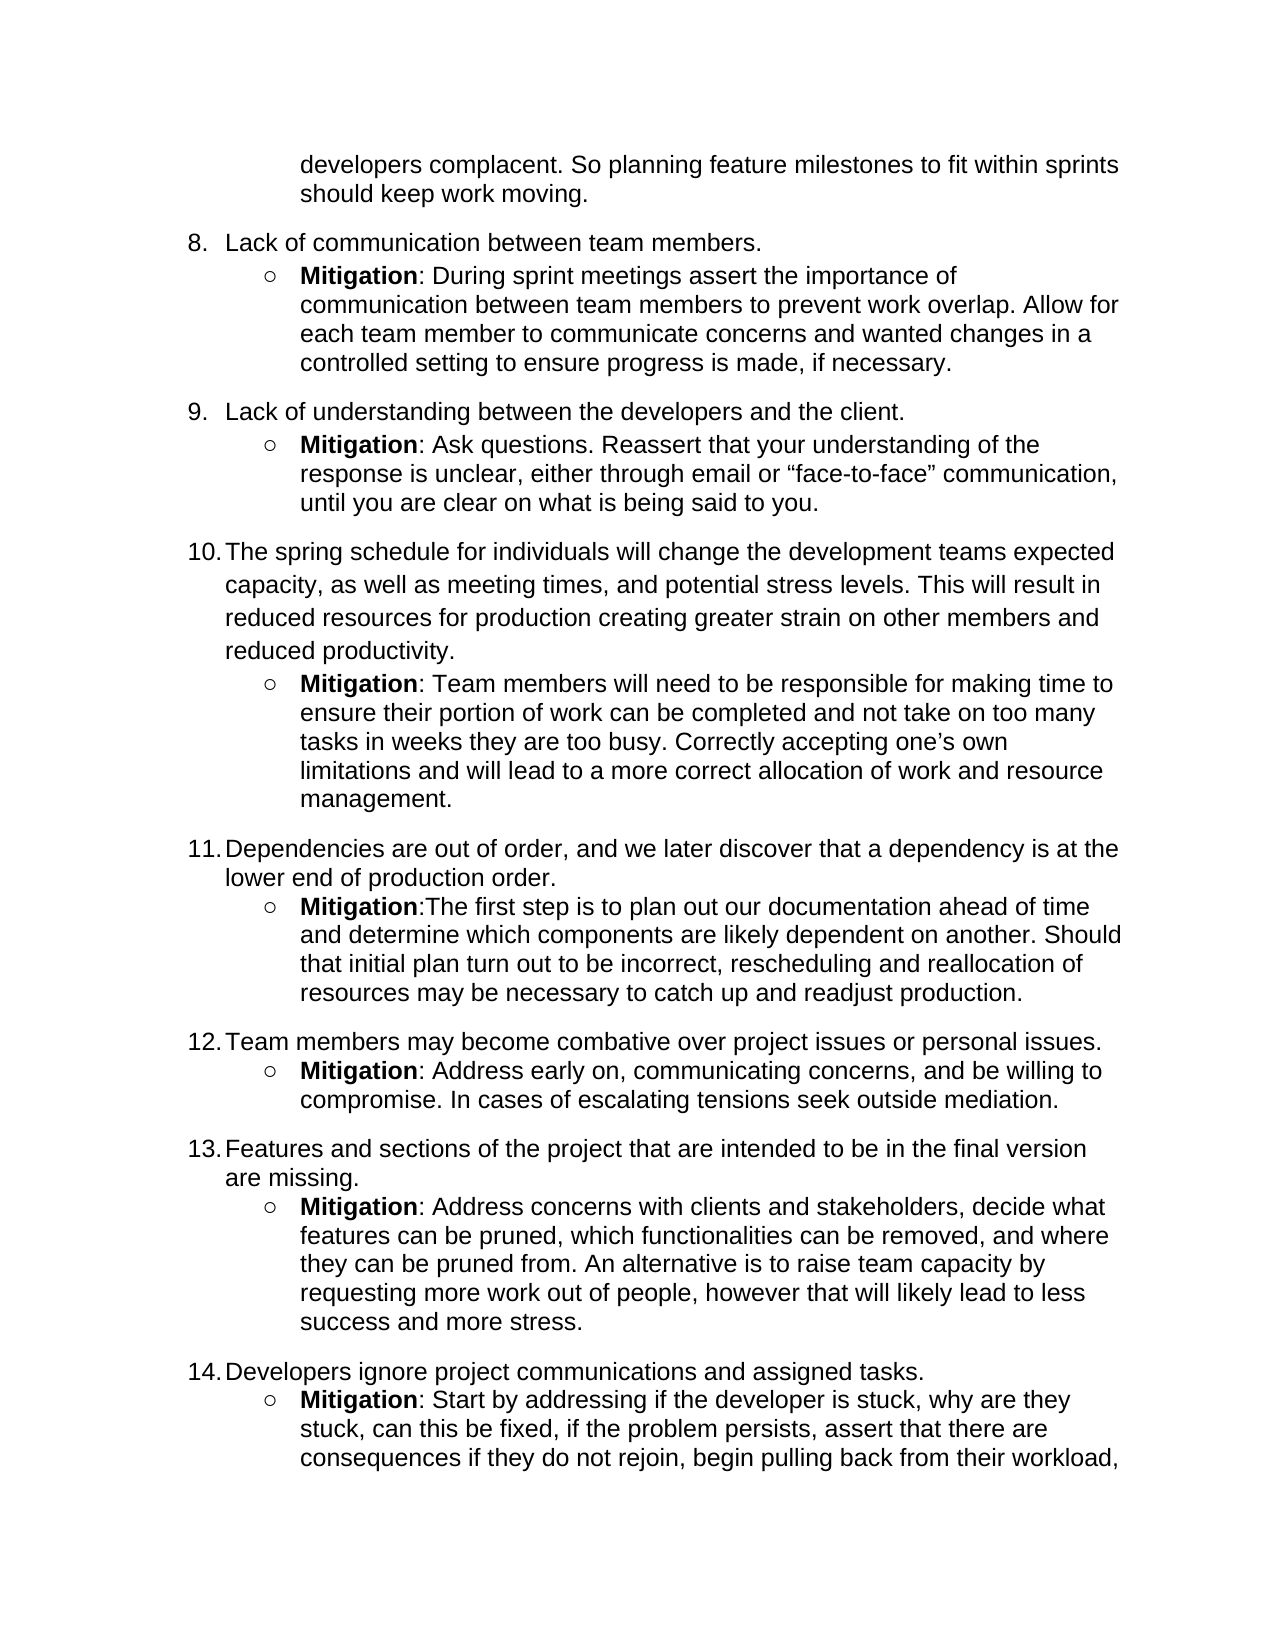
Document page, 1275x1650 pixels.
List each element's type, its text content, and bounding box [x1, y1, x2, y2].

list Mitigation: Address early on, communicating concerns, and be willing to compromise. In cases of escalating tensions seek outside mediation. [262, 1056, 1125, 1113]
list Mitigation: Ask questions. Reassert that your understanding of the response is unclear, either through email or “face-to-face” communication, until you are clear on what is being said to you. [262, 430, 1125, 516]
list Developers ignore project communications and assigned tasks. [187, 1356, 1125, 1385]
list Mitigation: Team members will need to be responsible for making time to ensure their portion of work can be completed and not take on too many tasks in weeks they are too busy. Correctly accepting one’s own limitations and will lead to a more correct allocation of work and resource management. [262, 669, 1125, 813]
list Features and sections of the project that are intended to be in the final version are missing. [187, 1134, 1125, 1192]
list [262, 150, 1125, 207]
list Dependencies are out of order, and we later discover that a dependency is at the lower end of production order. [187, 834, 1125, 891]
list Mitigation: Address concerns with clients and stakeholders, decide what features can be pruned, which functionalities can be removed, and where they can be pruned from. An alternative is to raise team capacity by requesting more work out of people, however that will likely lead to less success and more stress. [262, 1192, 1125, 1336]
list Mitigation:The first step is to plan out our documentation ahead of time and determine which components are likely dependent on another. Should that initial plan turn out to be incorrect, rescheduling and reallocation of resources may be necessary to catch up and readjust production. [262, 891, 1125, 1006]
list The spring schedule for individuals will change the development teams expected capacity, as well as meeting times, and potential stress levels. This will result in reduced resources for production creating greater strain on other members and reduced productivity. [187, 537, 1125, 665]
list Lack of communication between team members. [187, 228, 1125, 257]
list Team members may become combative over project issues or personal issues. [187, 1027, 1125, 1056]
list Lack of understanding between the developers and the client. [187, 397, 1125, 426]
list Mitigation: During sprint meetings assert the importance of communication between team members to prevent work overlap. Allow for each team member to communicate concerns and wanted changes in a controlled setting to ensure progress is made, if necessary. [262, 261, 1125, 376]
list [262, 1385, 1125, 1471]
